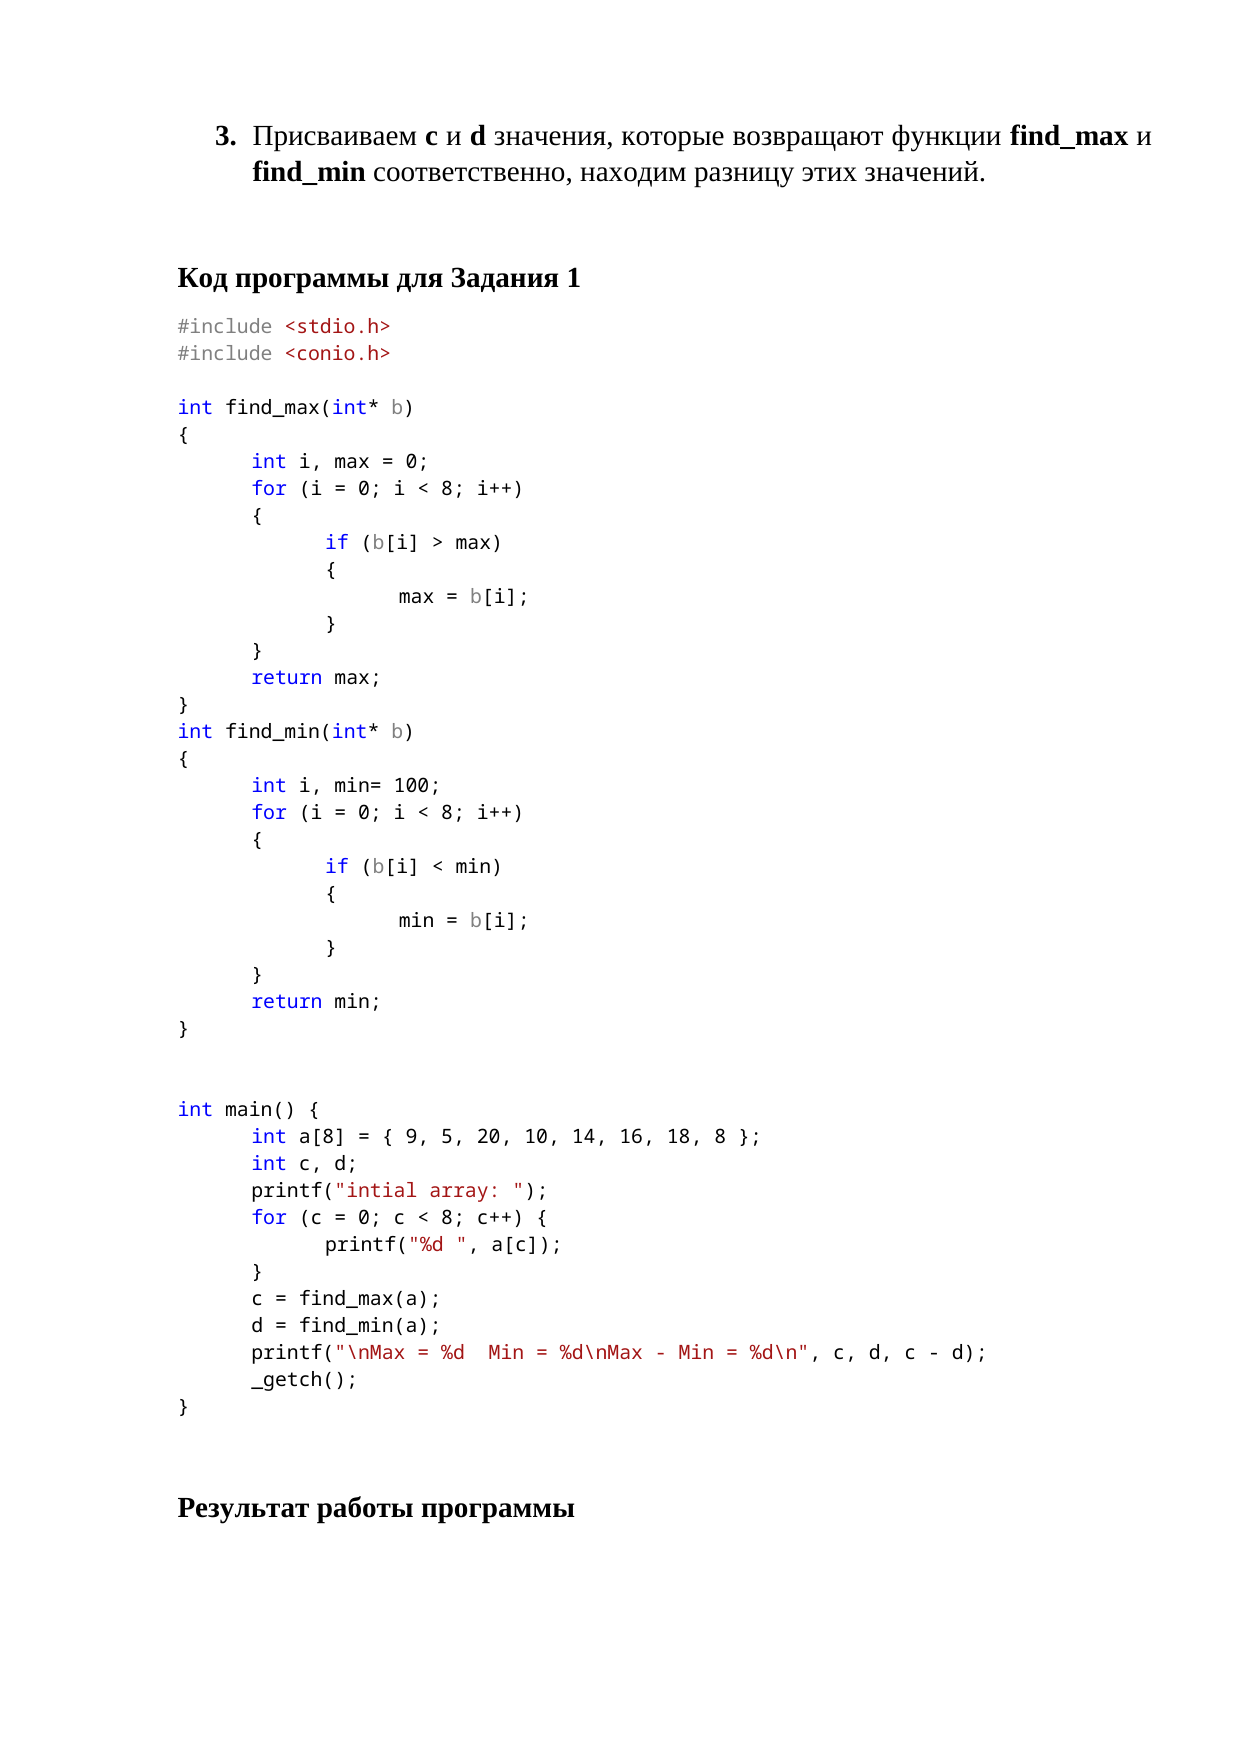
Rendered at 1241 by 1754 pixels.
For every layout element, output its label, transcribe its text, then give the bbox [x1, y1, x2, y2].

text c = find_max(a); [177, 1284, 1152, 1311]
text } [177, 1014, 1152, 1041]
text } [177, 636, 1152, 663]
text d = find_min(a); [177, 1311, 1152, 1338]
list Присваиваем c и d значения, которые возвращают функции find_max и find_min соответственно, находим разницу этих значений. [215, 118, 1152, 188]
text if (b[i] < min) [177, 852, 1152, 879]
text int c, d; [177, 1149, 1152, 1176]
text { [177, 744, 1152, 771]
text { [177, 879, 1152, 906]
text min = b[i]; [177, 906, 1152, 933]
text } [177, 1257, 1152, 1284]
text int find_max(int* b) [177, 394, 1152, 421]
text for (i = 0; i < 8; i++) [177, 474, 1152, 502]
text int i, min= 100; [177, 771, 1152, 798]
text #include <conio.h> [177, 340, 1152, 367]
text } [177, 933, 1152, 960]
text } [177, 609, 1152, 636]
text Результат работы программы [177, 1490, 1152, 1524]
text return min; [177, 987, 1152, 1014]
text int main() { [177, 1095, 1152, 1122]
text printf("%d ", a[c]); [177, 1230, 1152, 1257]
text Код программы для Задания 1 [177, 260, 1152, 293]
text #include <stdio.h> [177, 313, 1152, 340]
text int a[8] = { 9, 5, 20, 10, 14, 16, 18, 8 }; [177, 1122, 1152, 1149]
text } [177, 1392, 1152, 1419]
text { [177, 421, 1152, 448]
text printf("\nMax = %d Min = %d\nMax - Min = %d\n", c, d, c - d); [177, 1338, 1152, 1365]
text printf("intial array: "); [177, 1176, 1152, 1203]
text { [177, 556, 1152, 582]
text } [177, 690, 1152, 717]
text if (b[i] > max) [177, 528, 1152, 556]
text int i, max = 0; [177, 448, 1152, 474]
text max = b[i]; [177, 582, 1152, 609]
text for (c = 0; c < 8; c++) { [177, 1203, 1152, 1230]
text { [177, 825, 1152, 852]
text _getch(); [177, 1365, 1152, 1392]
text return max; [177, 663, 1152, 690]
text for (i = 0; i < 8; i++) [177, 798, 1152, 825]
text { [177, 502, 1152, 528]
text int find_min(int* b) [177, 717, 1152, 744]
text } [177, 960, 1152, 987]
